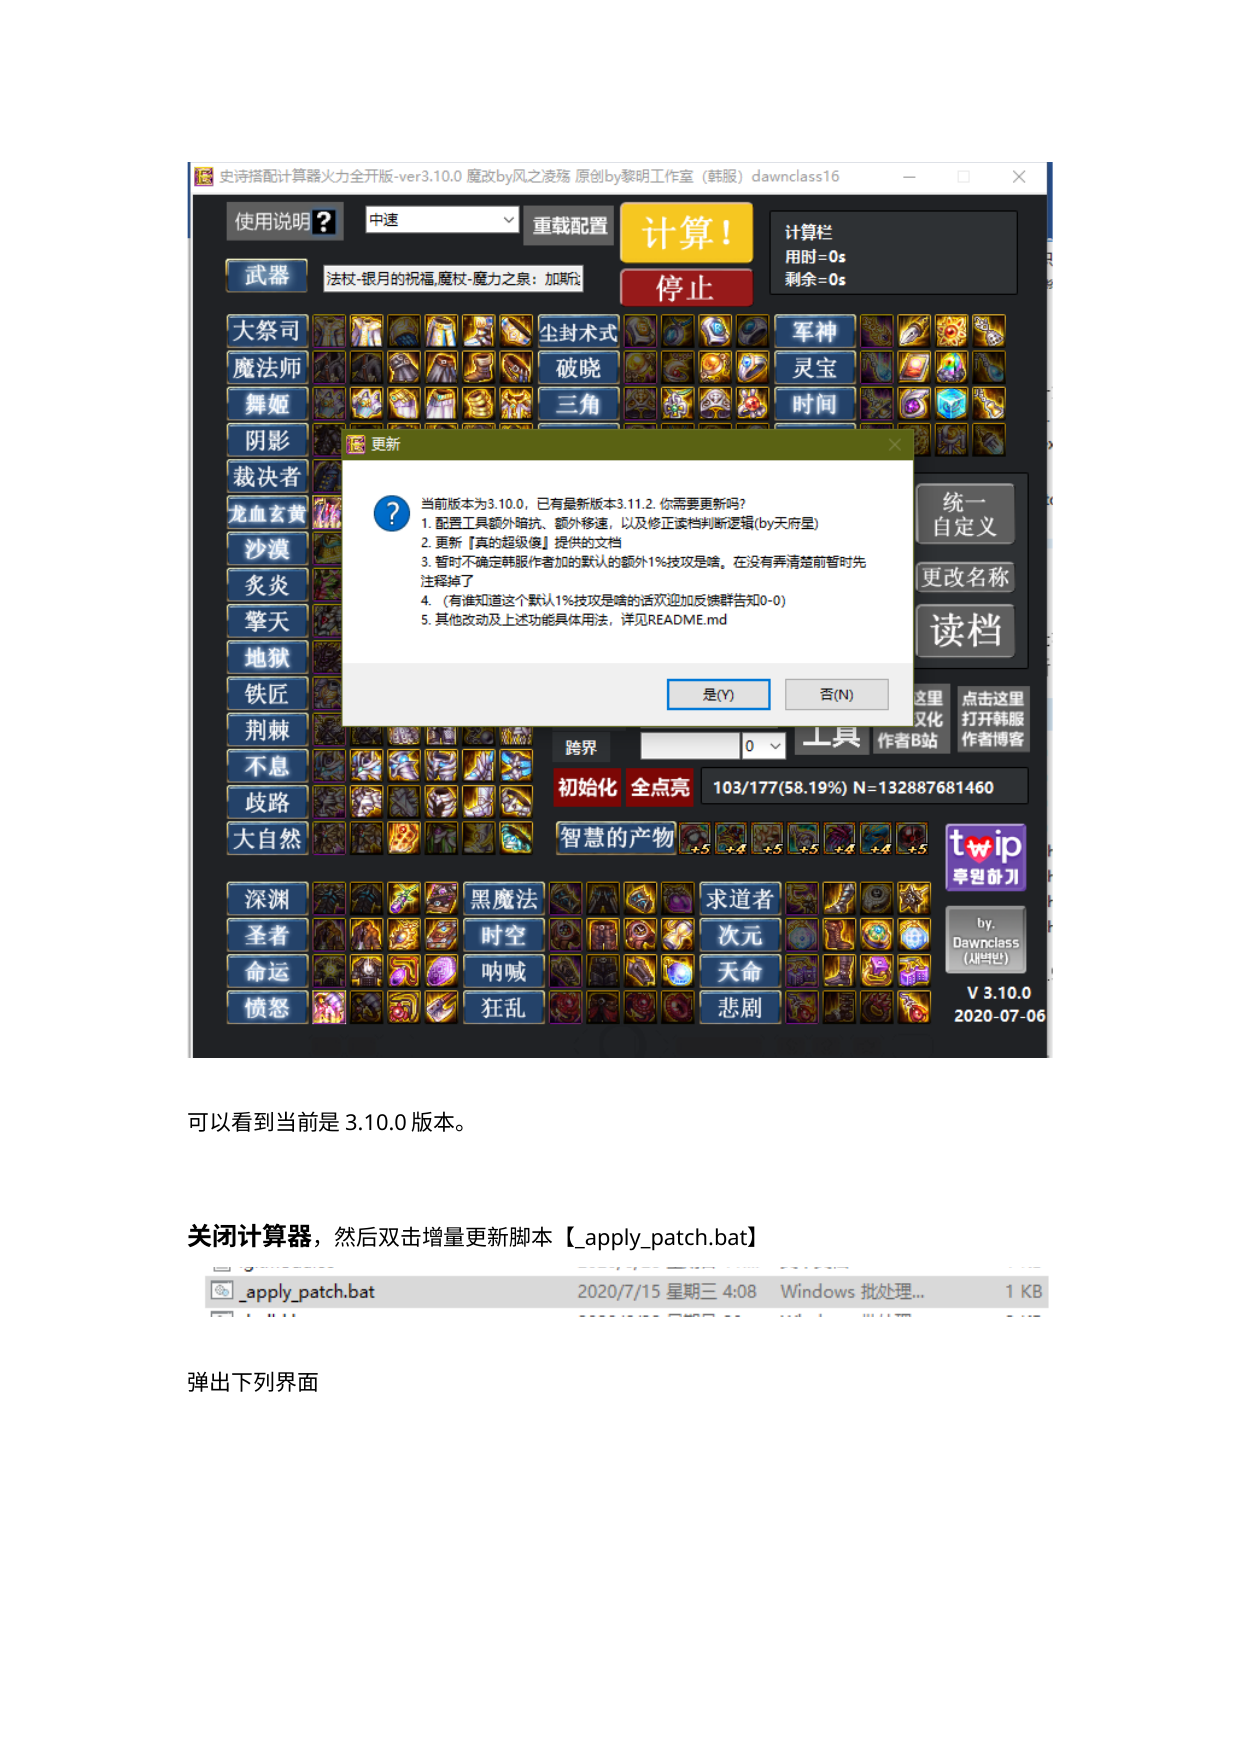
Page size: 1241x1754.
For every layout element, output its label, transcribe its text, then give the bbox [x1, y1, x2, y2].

text 关闭计算器，然后双击增量更新脚本【_apply_patch.bat】 [187, 1202, 1053, 1267]
text 可以看到当前是3.10.0版本。 [187, 1104, 1053, 1137]
picture [187, 1267, 1053, 1317]
text 弹出下列界面 [187, 1364, 1053, 1397]
picture [187, 162, 1053, 1058]
